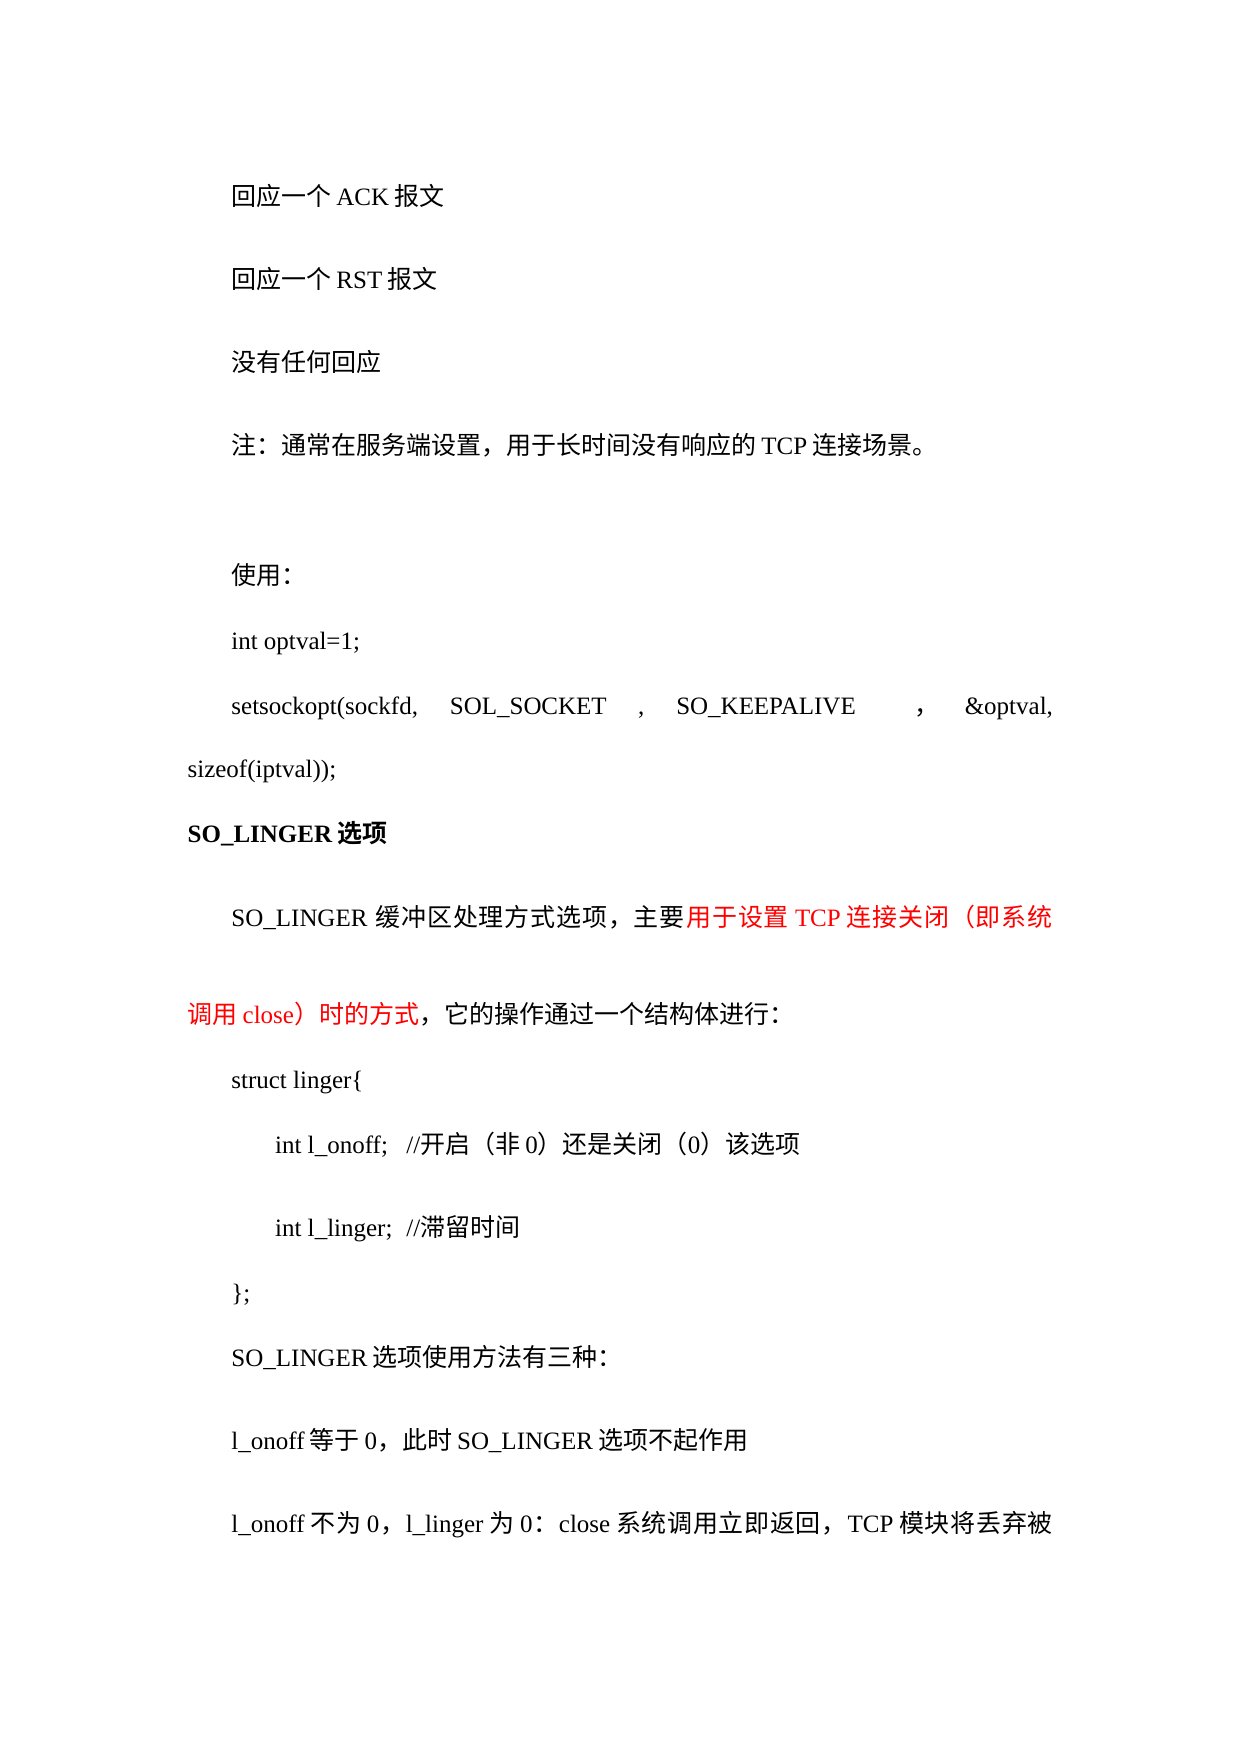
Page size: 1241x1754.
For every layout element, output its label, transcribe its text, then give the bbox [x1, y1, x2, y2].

text l_onoff不为0，l_linger为0：close系统调用立即返回，TCP模块将丢弃被关闭的套接字对应的TCP发送缓冲区中残留的数据，同时给对方发送一个复位报文段 [187, 1489, 1053, 1554]
text 没有任何回应 [187, 328, 1053, 393]
text int optval=1; [187, 624, 1053, 657]
text setsockopt(sockfd, SOL_SOCKET , SO_KEEPALIVE ，&optval, sizeof(iptval)); [187, 671, 1053, 785]
text SO_LINGER 缓冲区处理方式选项，主要用于设置TCP连接关闭（即系统调用close）时的方式，它的操作通过一个结构体进行： [187, 883, 1053, 1045]
text 注：通常在服务端设置，用于长时间没有响应的TCP连接场景。 [187, 411, 1053, 476]
text struct linger{ [187, 1063, 1053, 1096]
text int l_linger; //滞留时间 [187, 1193, 1053, 1258]
text 使用： [187, 541, 1053, 606]
text }; [187, 1276, 1053, 1309]
text 回应一个ACK报文 [187, 162, 1053, 227]
text int l_onoff; //开启（非0）还是关闭（0）该选项 [187, 1110, 1053, 1175]
text l_onoff等于0，此时SO_LINGER选项不起作用 [187, 1406, 1053, 1471]
subtitle SO_LINGER选项 [187, 799, 1053, 864]
text SO_LINGER选项使用方法有三种： [187, 1323, 1053, 1388]
text 回应一个RST报文 [187, 245, 1053, 310]
